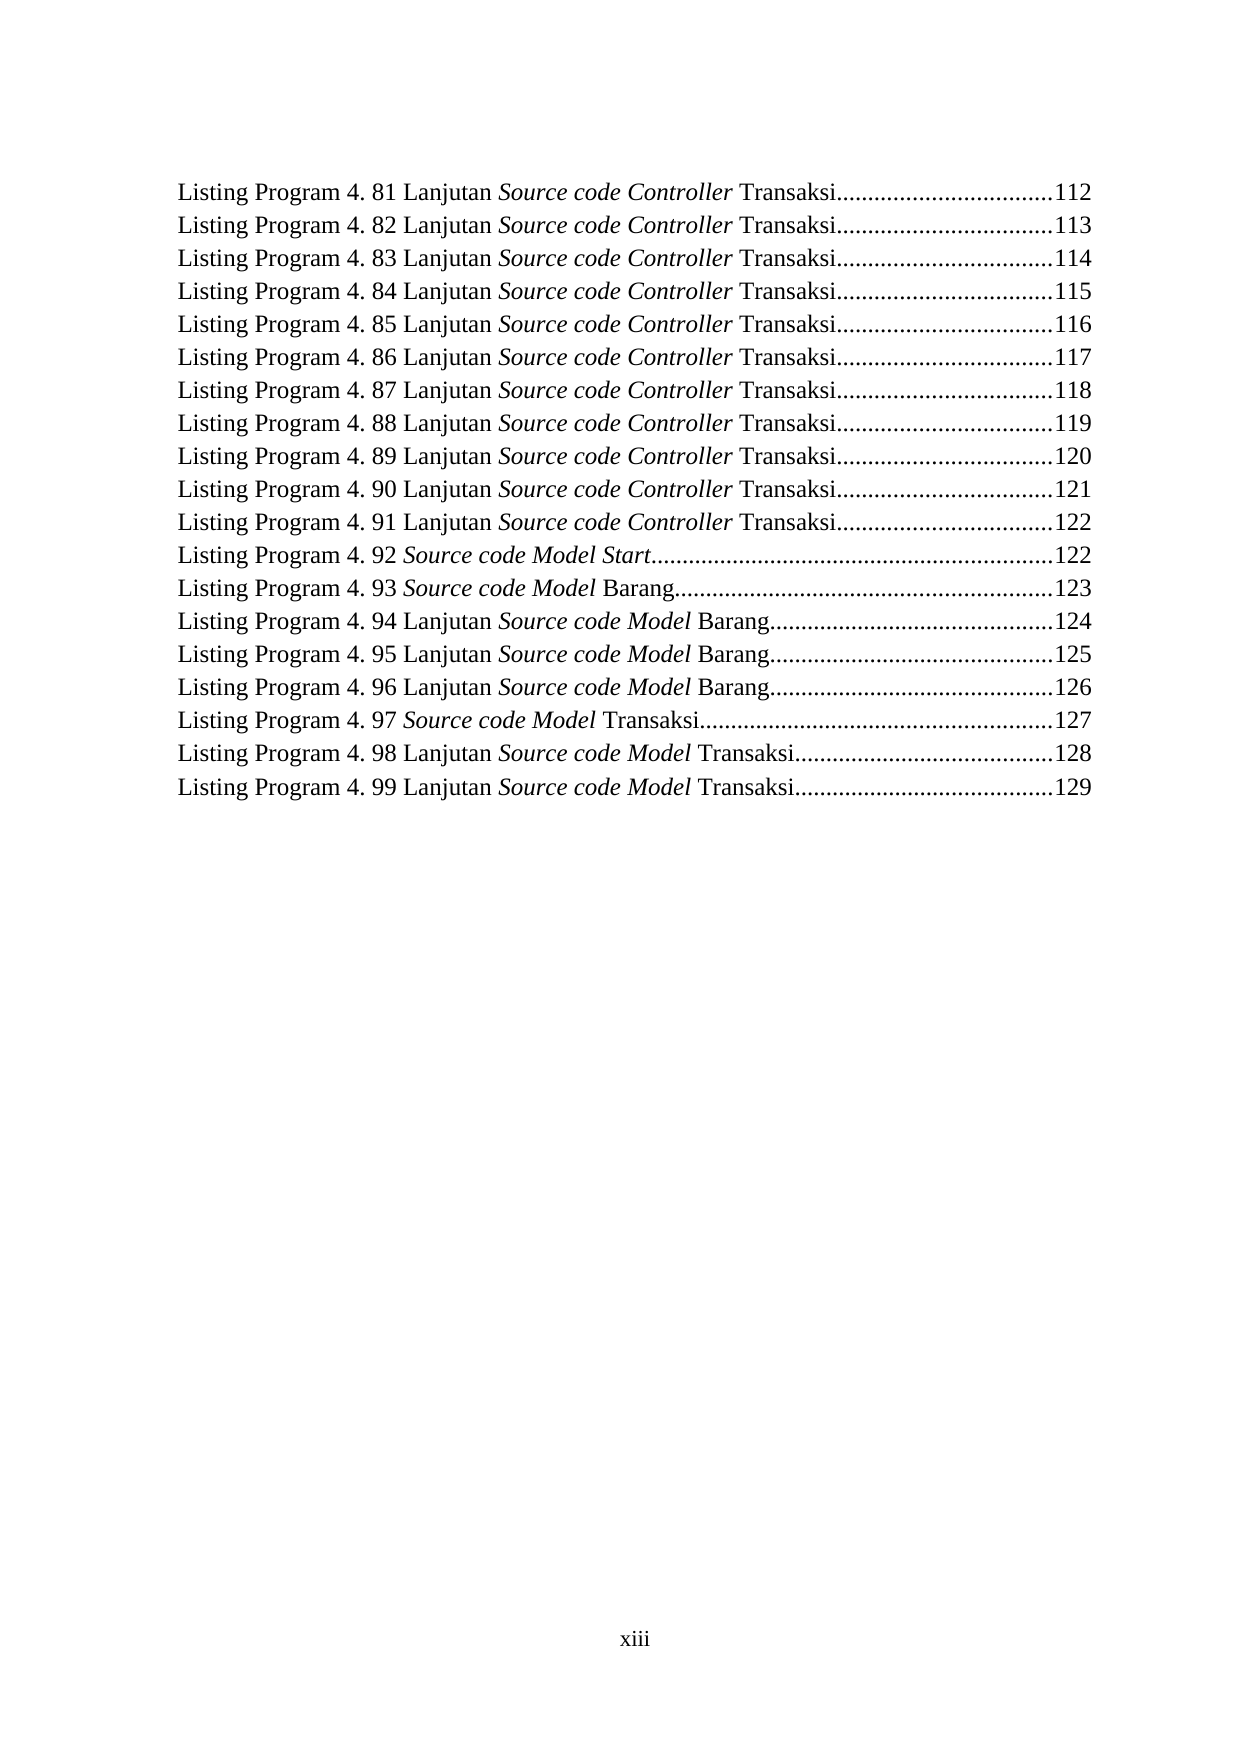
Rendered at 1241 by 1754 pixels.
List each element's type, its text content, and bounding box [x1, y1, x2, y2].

text Listing Program 4. 85 Lanjutan Source code Controller Transaksi 116 [177, 309, 1092, 338]
text Listing Program 4. 90 Lanjutan Source code Controller Transaksi 121 [177, 474, 1092, 503]
text Listing Program 4. 84 Lanjutan Source code Controller Transaksi 115 [177, 276, 1092, 305]
text Listing Program 4. 91 Lanjutan Source code Controller Transaksi 122 [177, 507, 1092, 536]
text Listing Program 4. 99 Lanjutan Source code Model Transaksi 129 [177, 772, 1092, 800]
text Listing Program 4. 89 Lanjutan Source code Controller Transaksi 120 [177, 441, 1092, 470]
text Listing Program 4. 82 Lanjutan Source code Controller Transaksi 113 [177, 210, 1092, 239]
text Listing Program 4. 96 Lanjutan Source code Model Barang 126 [177, 672, 1092, 701]
text Listing Program 4. 95 Lanjutan Source code Model Barang 125 [177, 639, 1092, 668]
text Listing Program 4. 81 Lanjutan Source code Controller Transaksi 112 [177, 177, 1092, 206]
text Listing Program 4. 88 Lanjutan Source code Controller Transaksi 119 [177, 408, 1092, 437]
text Listing Program 4. 93 Source code Model Barang 123 [177, 573, 1092, 602]
text Listing Program 4. 87 Lanjutan Source code Controller Transaksi 118 [177, 375, 1092, 404]
text Listing Program 4. 97 Source code Model Transaksi 127 [177, 706, 1092, 734]
text Listing Program 4. 86 Lanjutan Source code Controller Transaksi 117 [177, 342, 1092, 371]
text Listing Program 4. 98 Lanjutan Source code Model Transaksi 128 [177, 738, 1092, 767]
text Listing Program 4. 83 Lanjutan Source code Controller Transaksi 114 [177, 243, 1092, 272]
text Listing Program 4. 94 Lanjutan Source code Model Barang 124 [177, 606, 1092, 635]
text Listing Program 4. 92 Source code Model Start 122 [177, 540, 1092, 569]
